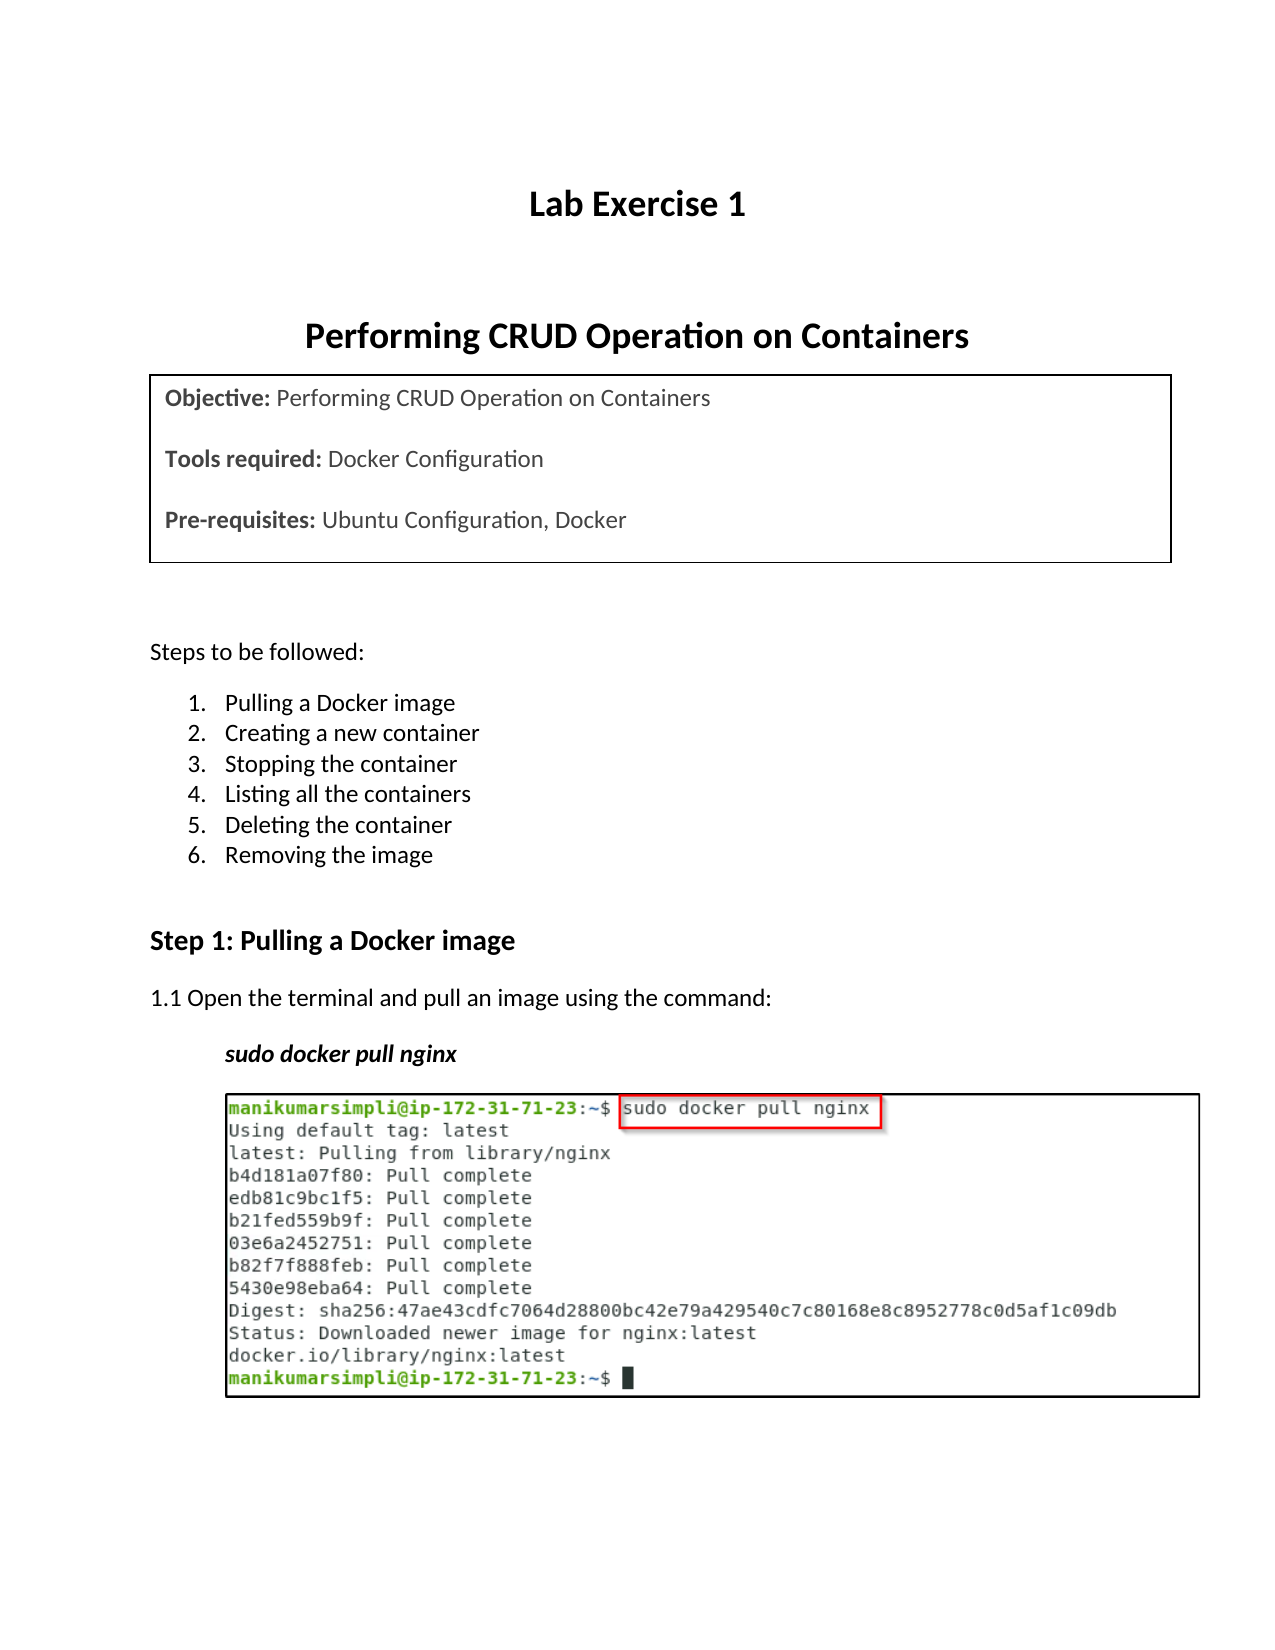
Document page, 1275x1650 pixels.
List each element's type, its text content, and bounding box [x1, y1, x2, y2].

list Deleting the container [187, 809, 1125, 840]
list Stopping the container [187, 748, 1125, 779]
list Creating a new container [187, 718, 1125, 748]
list Pulling a Docker image [187, 687, 1125, 718]
list Listing all the containers [187, 779, 1125, 809]
text Performing CRUD Operation on Containers [150, 312, 1125, 358]
picture [225, 1093, 1200, 1398]
text sudo docker pull nginx [225, 1038, 1125, 1068]
text Lab Exercise 1 [150, 180, 1125, 226]
list Removing the image [187, 840, 1125, 870]
text Step 1: Pulling a Docker image [150, 922, 1125, 957]
text Steps to be followed: [150, 636, 1125, 666]
text 1.1 Open the terminal and pull an image using the command: [150, 982, 1125, 1013]
